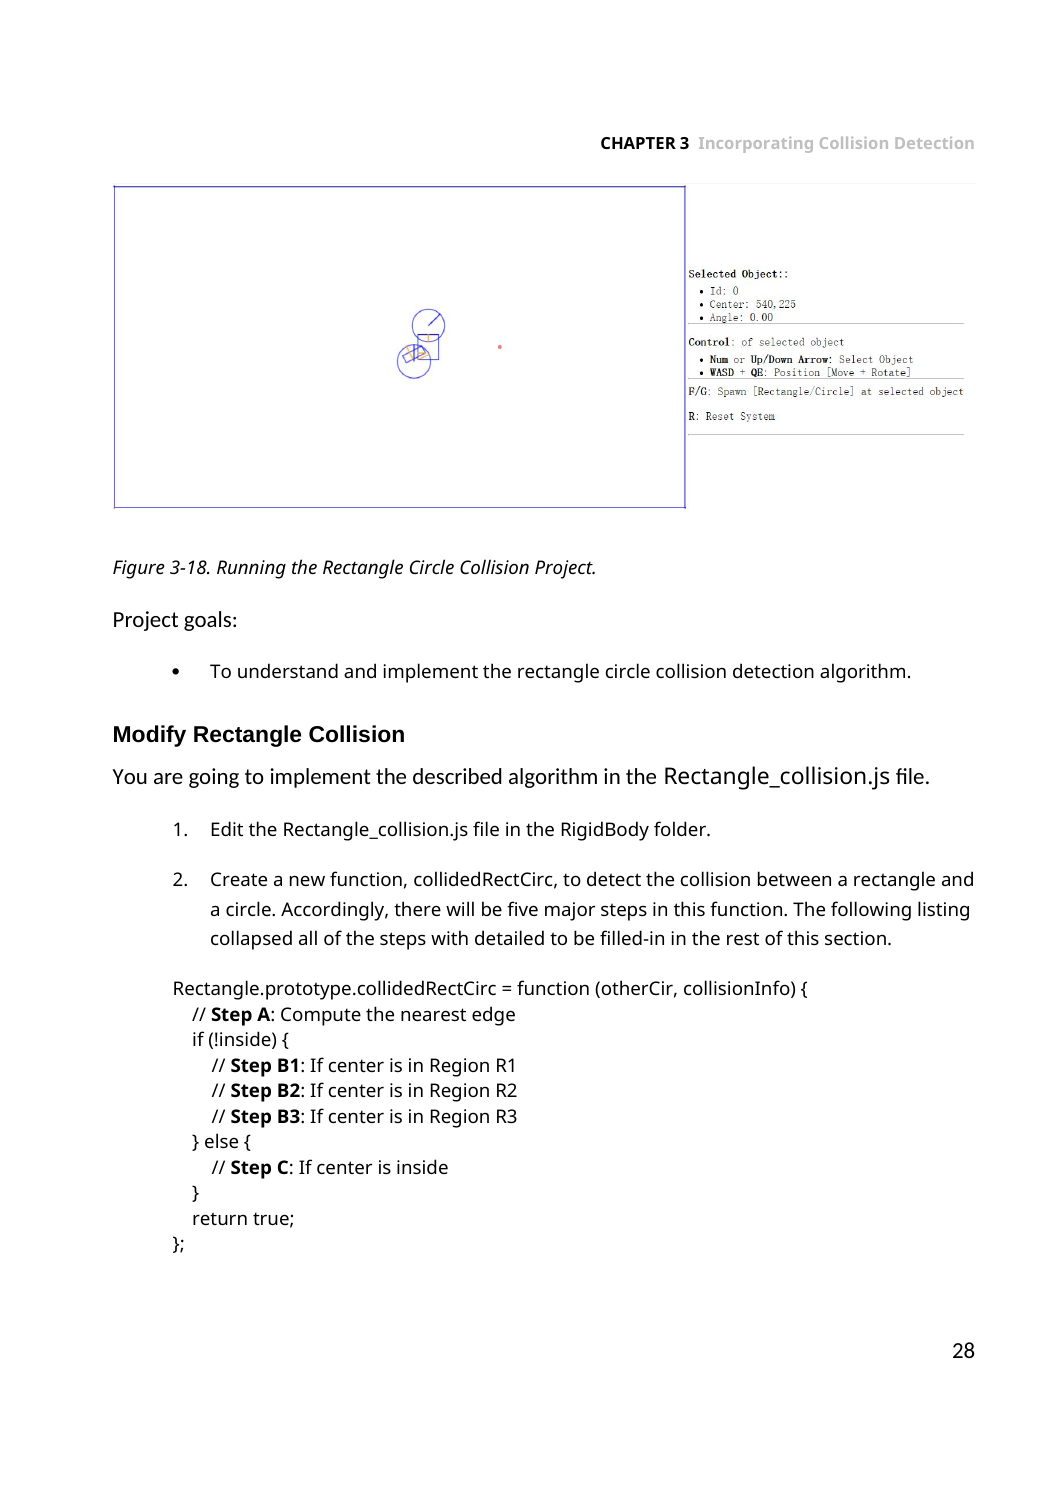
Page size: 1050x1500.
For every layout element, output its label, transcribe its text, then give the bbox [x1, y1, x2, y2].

text Project goals: [112, 605, 975, 633]
list Create a new function, collidedRectCirc, to detect the collision between a rectangle and a circle. Accordingly, there will be five major steps in this function. The following listing collapsed all of the steps with detailed to be filled-in in the rest of this section. [172, 867, 975, 951]
text return true; [172, 1205, 975, 1231]
subtitle Modify Rectangle Collision [112, 721, 975, 747]
text // Step B3: If center is in Region R3 [172, 1103, 975, 1128]
text You are going to implement the described algorithm in the Rectangle_collision.js file. [112, 760, 975, 791]
text // Step C: If center is inside [172, 1154, 975, 1179]
text Figure 3-18. Running the Rectangle Circle Collision Project. [112, 554, 975, 580]
text if (!inside) { [172, 1026, 975, 1052]
text }; [172, 1231, 975, 1256]
text // Step B2: If center is in Region R2 [172, 1077, 975, 1103]
list Edit the Rectangle_collision.js file in the RigidBody folder. [172, 817, 855, 842]
text To understand and implement the rectangle circle collision detection algorithm. [172, 658, 975, 683]
text } [172, 1179, 975, 1205]
text } else { [172, 1128, 975, 1154]
picture [112, 183, 976, 513]
text // Step A: Compute the nearest edge [172, 1001, 975, 1026]
text // Step B1: If center is in Region R1 [172, 1052, 975, 1077]
text Rectangle.prototype.collidedRectCirc = function (otherCir, collisionInfo) { [172, 975, 975, 1001]
